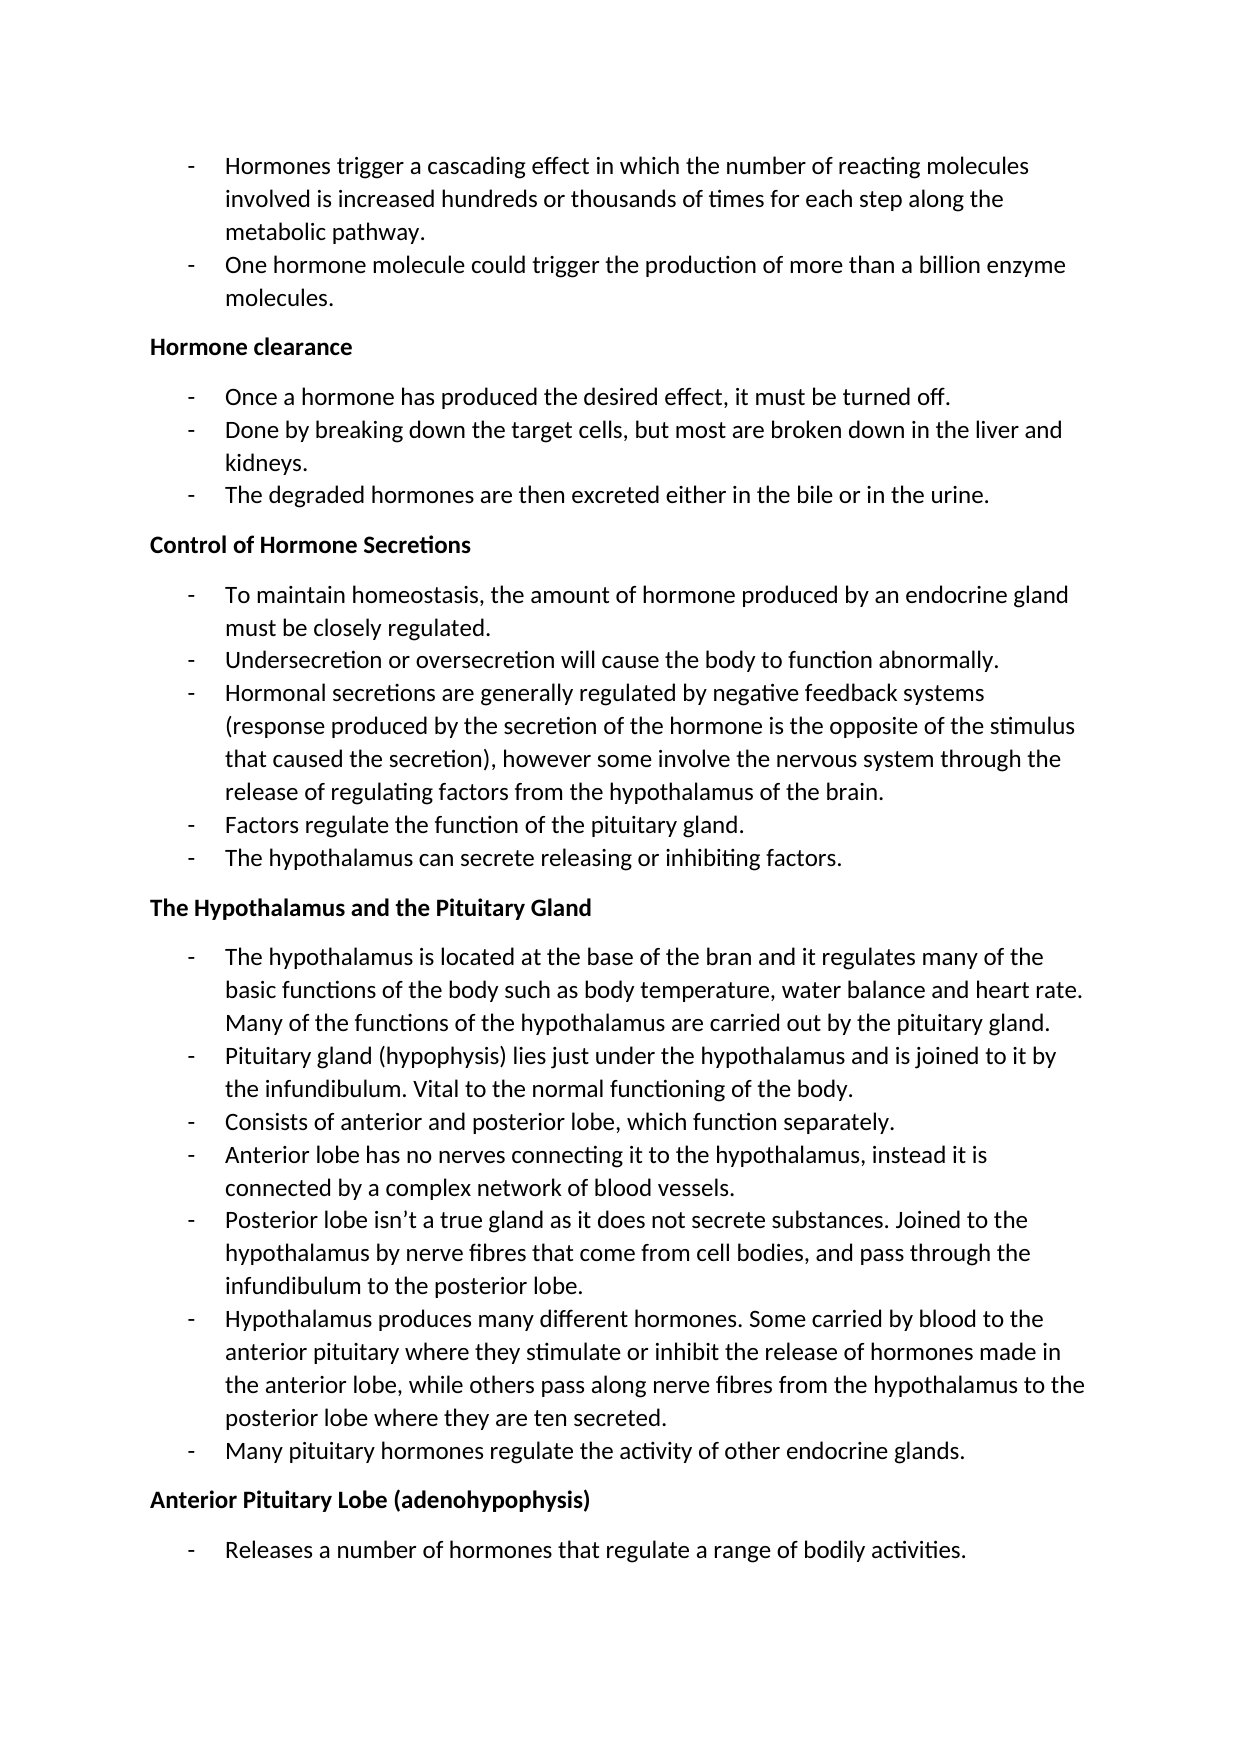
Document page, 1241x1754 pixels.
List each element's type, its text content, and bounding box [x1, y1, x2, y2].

list Many pituitary hormones regulate the activity of other endocrine glands. [187, 1435, 1090, 1466]
list Pituitary gland (hypophysis) lies just under the hypothalamus and is joined to it by the infundibulum. Vital to the normal functioning of the body. [187, 1040, 1090, 1103]
list Hypothalamus produces many different hormones. Some carried by blood to the anterior pituitary where they stimulate or inhibit the release of hormones made in the anterior lobe, while others pass along nerve fibres from the hypothalamus to the posterior lobe where they are ten secreted. [187, 1303, 1090, 1433]
text Hormone clearance [150, 331, 1090, 362]
list The degraded hormones are then excreted either in the bile or in the urine. [187, 479, 1090, 510]
list Factors regulate the function of the pituitary gland. [187, 809, 1090, 840]
list To maintain homeostasis, the amount of hormone produced by an endocrine gland must be closely regulated. [187, 579, 1090, 642]
list One hormone molecule could trigger the production of more than a billion enzyme molecules. [187, 249, 1090, 312]
list Consists of anterior and posterior lobe, which function separately. [187, 1106, 1090, 1136]
list Hormonal secretions are generally regulated by negative feedback systems (response produced by the secretion of the hormone is the opposite of the stimulus that caused the secretion), however some involve the nervous system through the release of regulating factors from the hypothalamus of the brain. [187, 677, 1090, 807]
list Hormones trigger a cascading effect in which the number of reacting molecules involved is increased hundreds or thousands of times for each step along the metabolic pathway. [187, 150, 1090, 246]
list Anterior lobe has no nerves connecting it to the hypothalamus, instead it is connected by a complex network of blood vessels. [187, 1139, 1090, 1202]
text Anterior Pituitary Lobe (adenohypophysis) [150, 1484, 1090, 1515]
list Releases a number of hormones that regulate a range of bodily activities. [187, 1534, 1090, 1565]
list The hypothalamus is located at the base of the bran and it regulates many of the basic functions of the body such as body temperature, water balance and heart rate. Many of the functions of the hypothalamus are carried out by the pituitary gland. [187, 941, 1090, 1038]
list Once a hormone has produced the desired effect, it must be turned off. [187, 381, 1090, 411]
list The hypothalamus can secrete releasing or inhibiting factors. [187, 842, 1090, 873]
text The Hypothalamus and the Pituitary Gland [150, 892, 1090, 922]
list Posterior lobe isn’t a true gland as it does not secrete substances. Joined to the hypothalamus by nerve fibres that come from cell bodies, and pass through the infundibulum to the posterior lobe. [187, 1204, 1090, 1301]
list Undersecretion or oversecretion will cause the body to function abnormally. [187, 644, 1090, 675]
text Control of Hormone Secretions [150, 529, 1090, 560]
list Done by breaking down the target cells, but most are broken down in the liver and kidneys. [187, 414, 1090, 477]
